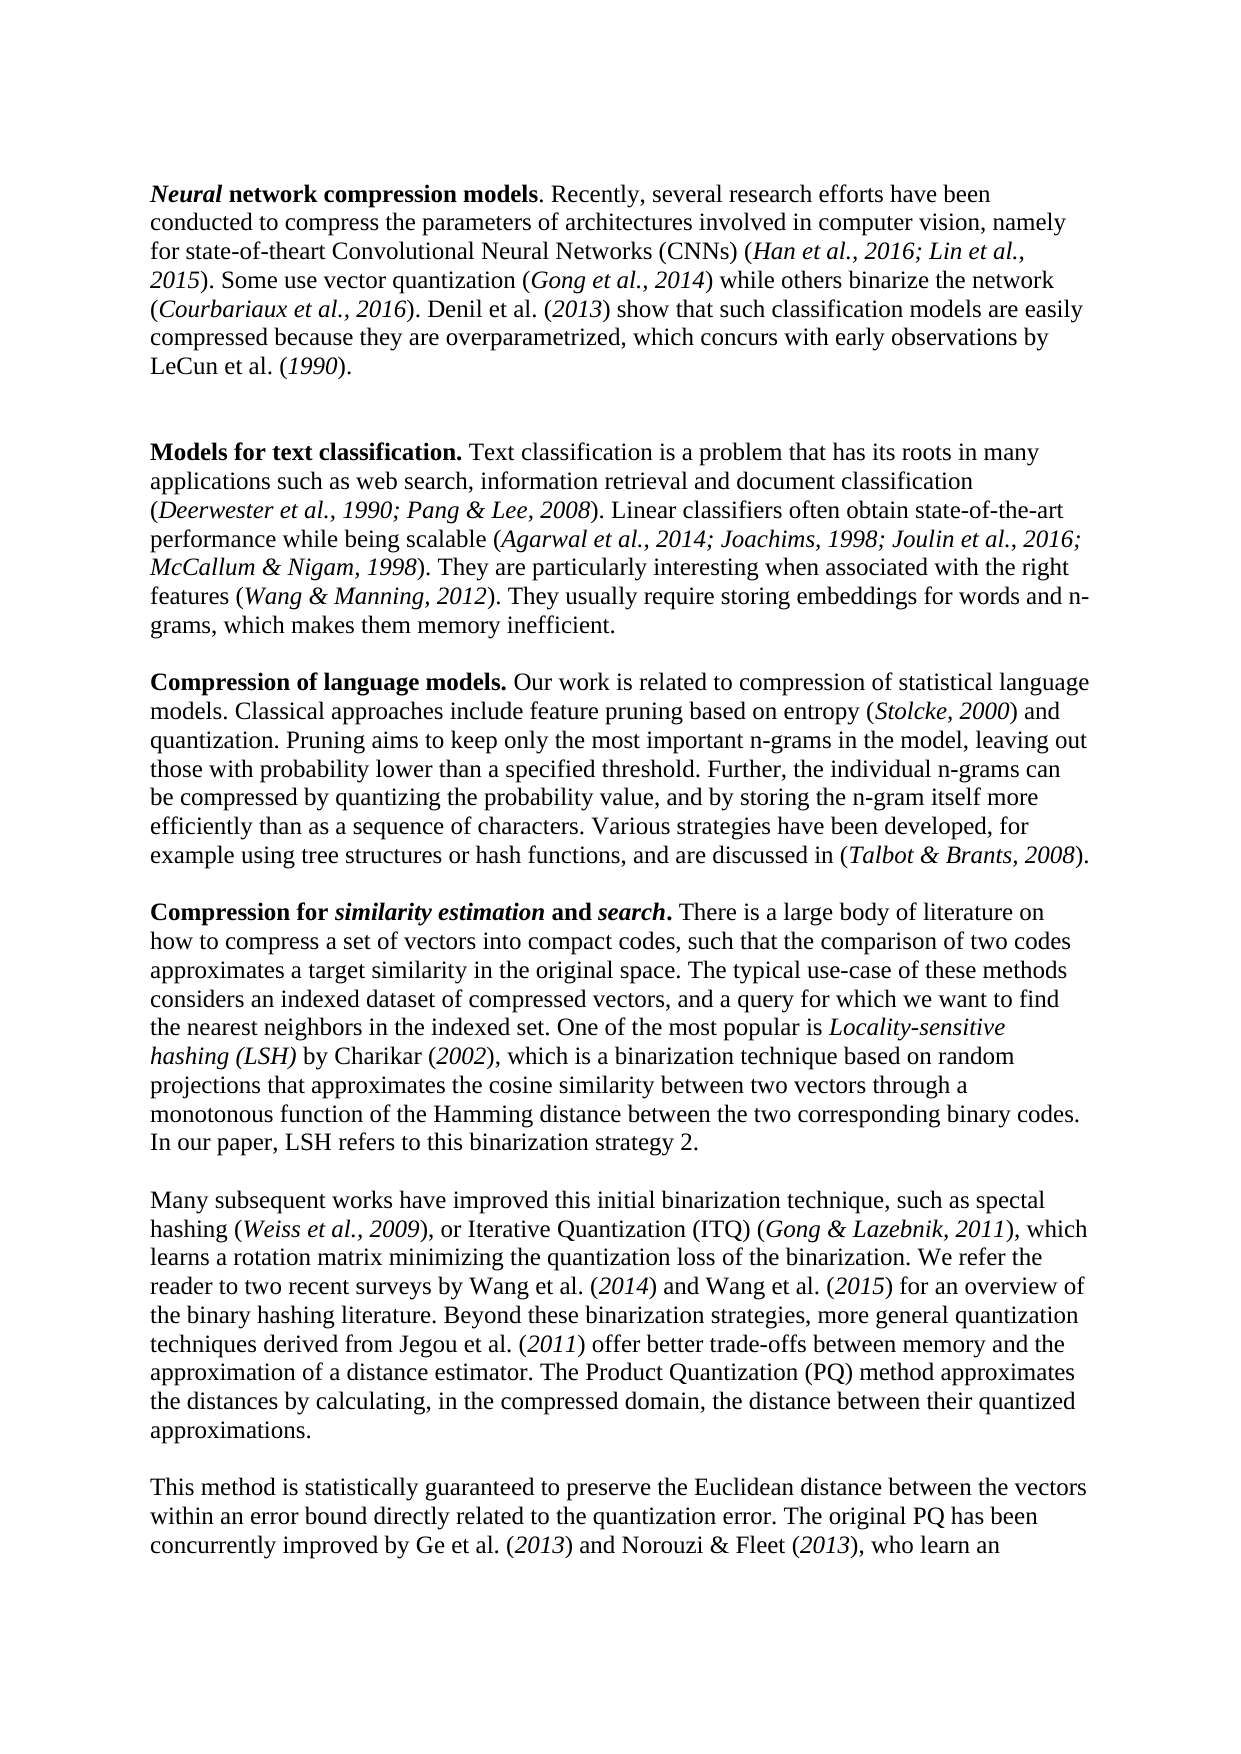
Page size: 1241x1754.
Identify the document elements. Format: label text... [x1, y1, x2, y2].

text Many subsequent works have improved this initial binarization technique, such as spectal hashing (Weiss et al., 2009), or Iterative Quantization (ITQ) (Gong & Lazebnik, 2011), which learns a rotation matrix minimizing the quantization loss of the binarization. We refer the reader to two recent surveys by Wang et al. (2014) and Wang et al. (2015) for an overview of the binary hashing literature. Beyond these binarization strategies, more general quantization techniques derived from Jegou et al. (2011) offer better trade-offs between memory and the approximation of a distance estimator. The Product Quantization (PQ) method approximates the distances by calculating, in the compressed domain, the distance between their quantized approximations. [150, 1185, 1090, 1444]
text Models for text classification. Text classification is a problem that has its roots in many applications such as web search, information retrieval and document classification (Deerwester et al., 1990; Pang & Lee, 2008). Linear classifiers often obtain state-of-the-art performance while being scalable (Agarwal et al., 2014; Joachims, 1998; Joulin et al., 2016; McCallum & Nigam, 1998). They are particularly interesting when associated with the right features (Wang & Manning, 2012). They usually require storing embeddings for words and n-grams, which makes them memory inefficient. [150, 437, 1090, 639]
text Compression of language models. Our work is related to compression of statistical language models. Classical approaches include feature pruning based on entropy (Stolcke, 2000) and quantization. Pruning aims to keep only the most important n-grams in the model, leaving out those with probability lower than a specified threshold. Further, the individual n-grams can be compressed by quantizing the probability value, and by storing the n-gram itself more efficiently than as a sequence of characters. Various strategies have been developed, for example using tree structures or hash functions, and are discussed in (Talbot & Brants, 2008). [150, 667, 1090, 869]
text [150, 1472, 1090, 1559]
text Compression for similarity estimation and search. There is a large body of literature on how to compress a set of vectors into compact codes, such that the comparison of two codes approximates a target similarity in the original space. The typical use-case of these methods considers an indexed dataset of compressed vectors, and a query for which we want to find the nearest neighbors in the indexed set. One of the most popular is Locality-sensitive hashing (LSH) by Charikar (2002), which is a binarization technique based on random projections that approximates the cosine similarity between two vectors through a monotonous function of the Hamming distance between the two corresponding binary codes. In our paper, LSH refers to this binarization strategy 2. [150, 897, 1090, 1156]
text Neural network compression models. Recently, several research efforts have been conducted to compress the parameters of architectures involved in computer vision, namely for state-of-theart Convolutional Neural Networks (CNNs) (Han et al., 2016; Lin et al., 2015). Some use vector quantization (Gong et al., 2014) while others binarize the network (Courbariaux et al., 2016). Denil et al. (2013) show that such classification models are easily compressed because they are overparametrized, which concurs with early observations by LeCun et al. (1990). [150, 179, 1090, 380]
